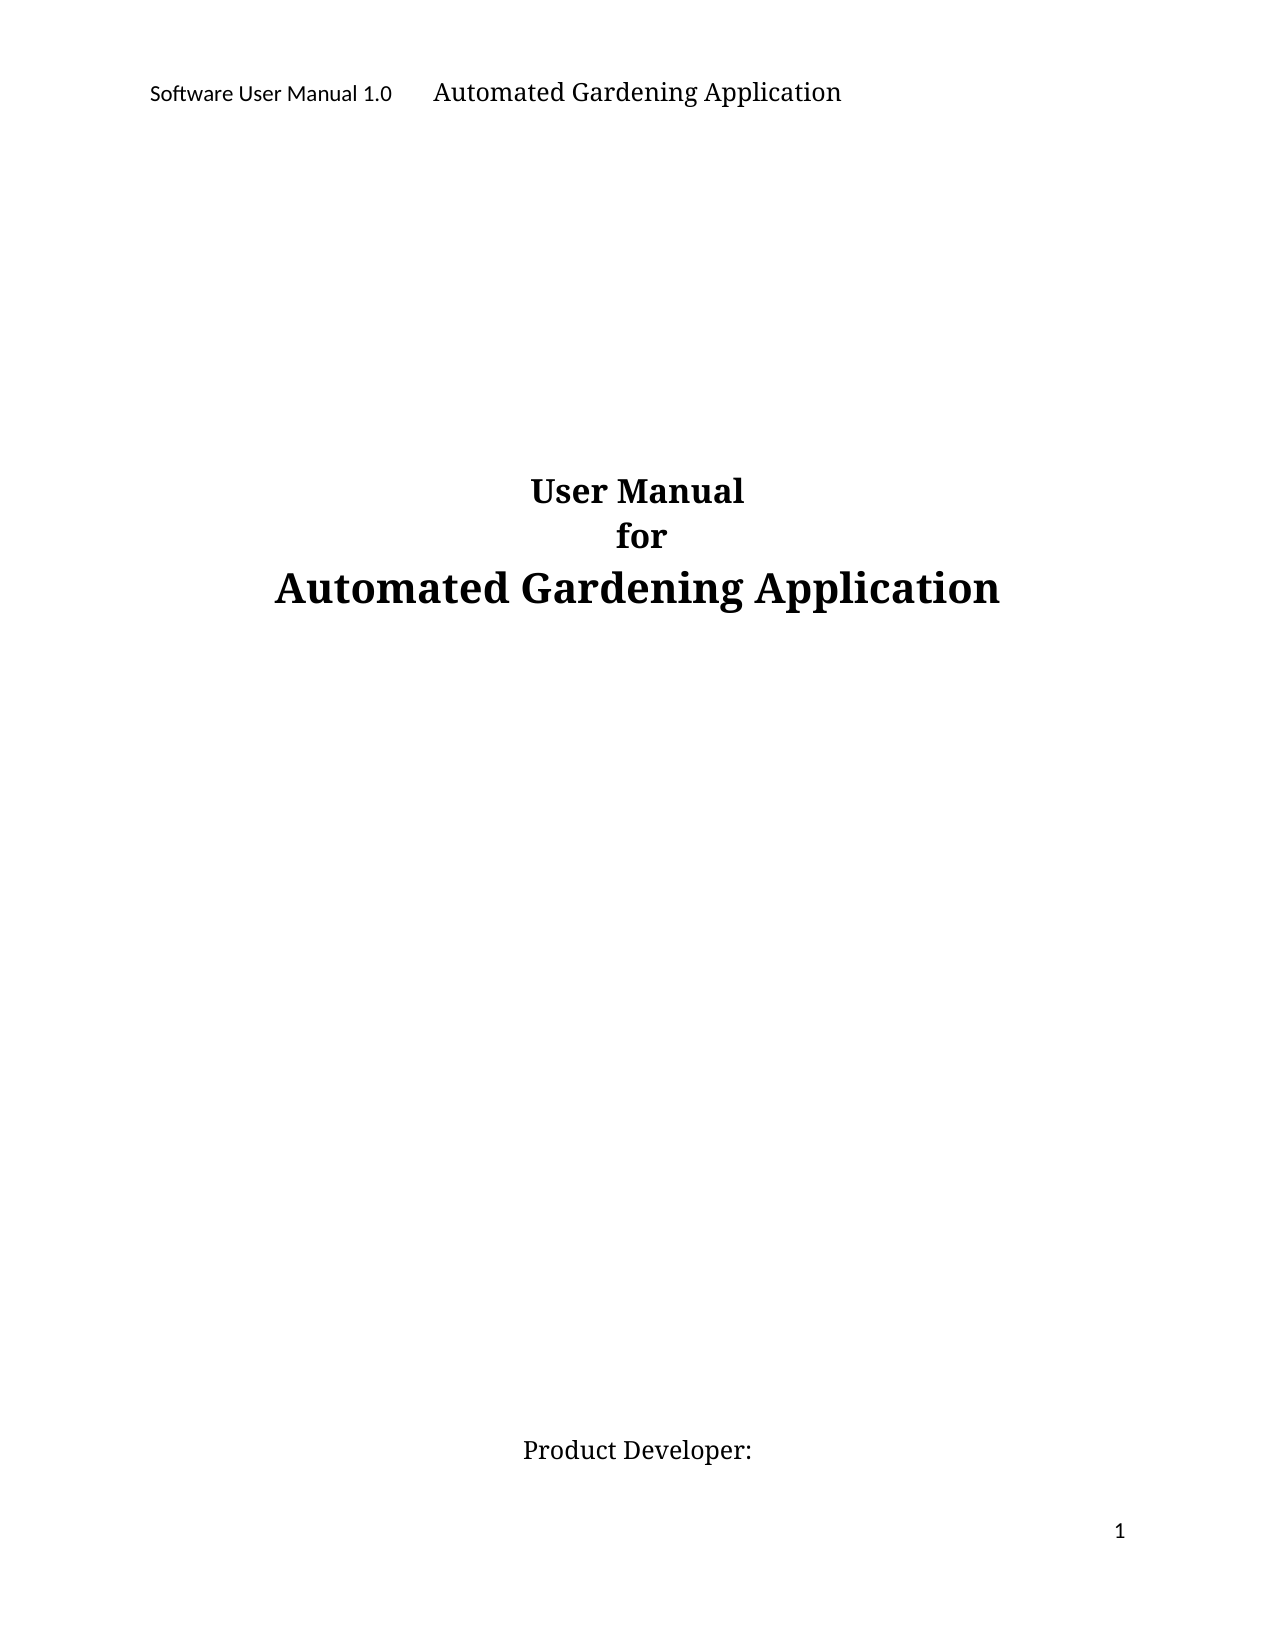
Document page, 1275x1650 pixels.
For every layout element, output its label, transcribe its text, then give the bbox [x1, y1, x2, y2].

text Product Developer: [150, 1433, 1125, 1467]
text User Manual [150, 468, 1125, 513]
text for [150, 513, 1125, 559]
text Automated Gardening Application [150, 559, 1125, 616]
